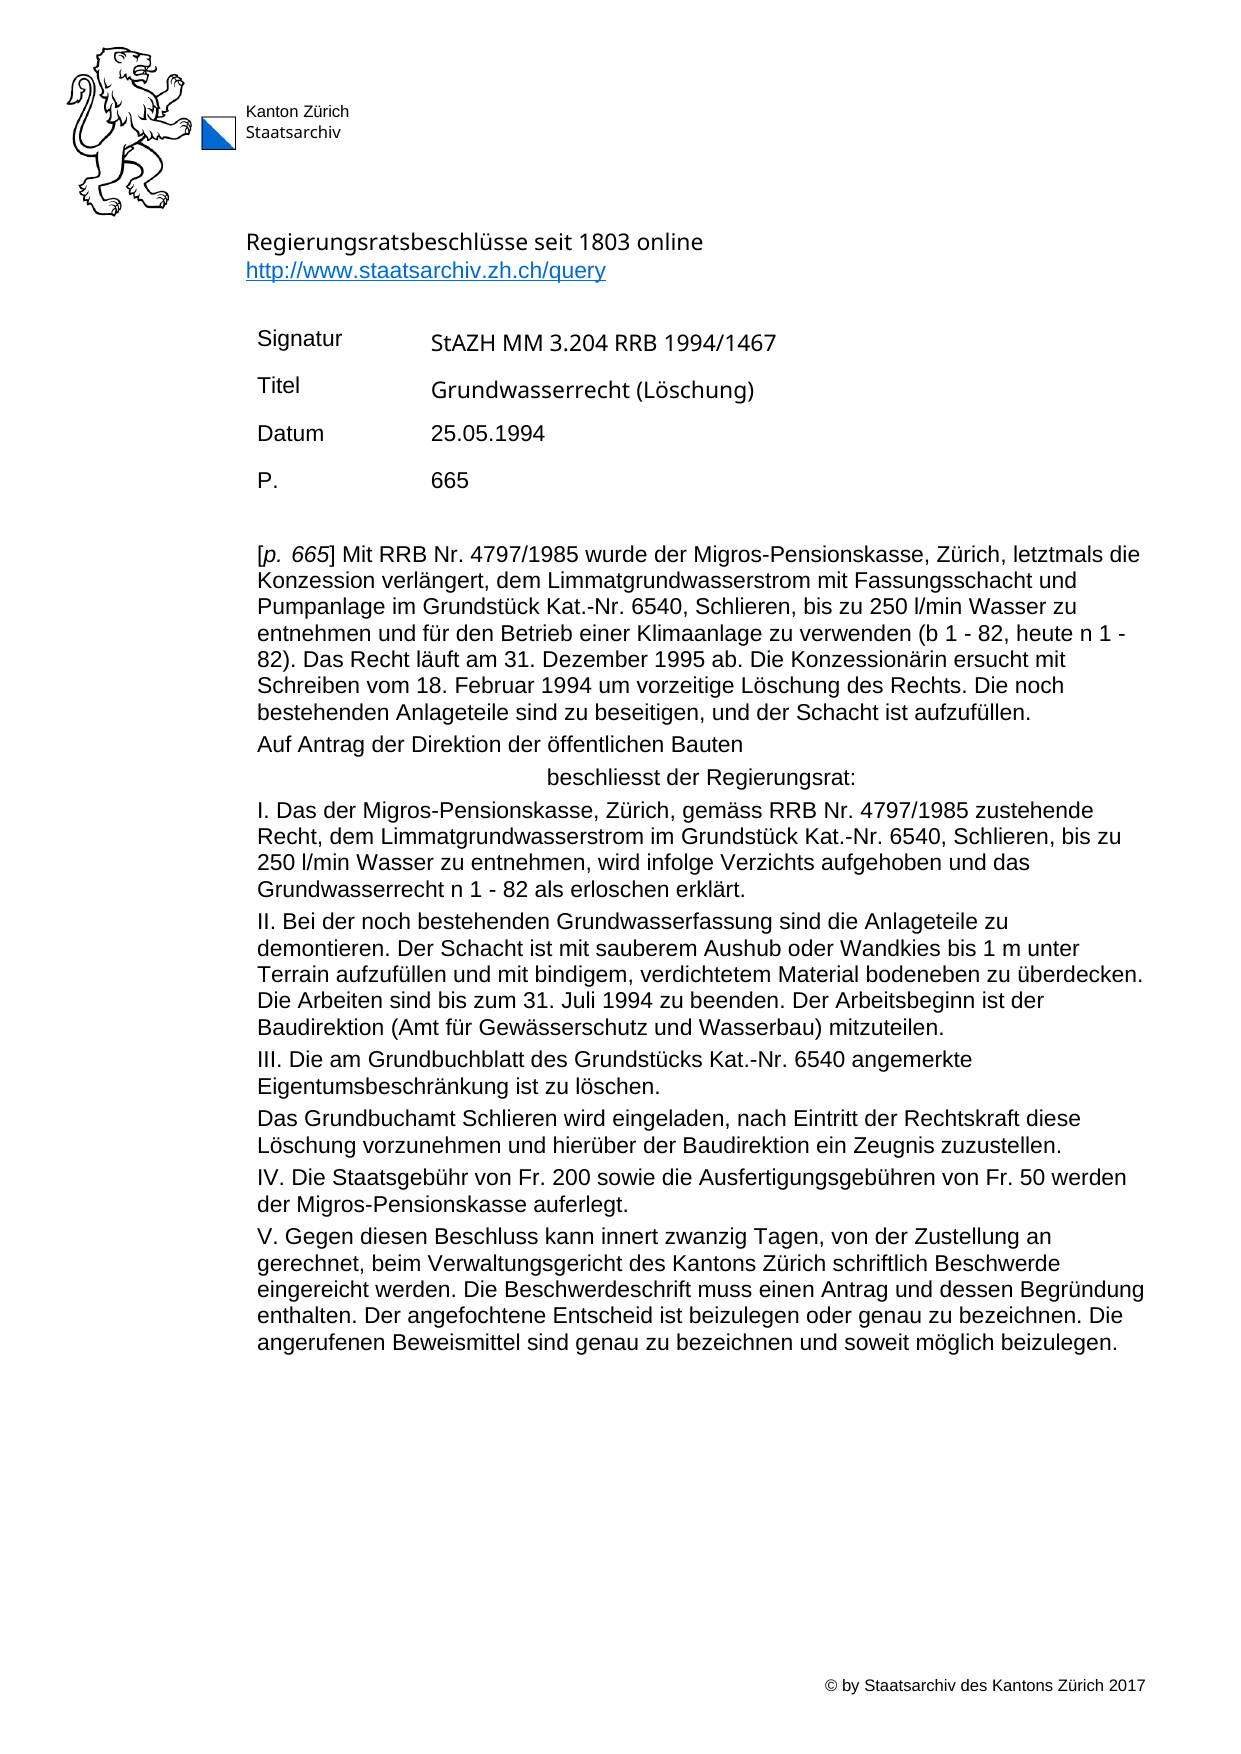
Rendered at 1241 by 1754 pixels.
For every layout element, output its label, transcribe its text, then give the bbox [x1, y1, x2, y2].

text IV. Die Staatsgebühr von Fr. 200 sowie die Ausfertigungsgebühren von Fr. 50 werden der Migros-Pensionskasse auferlegt. [257, 1164, 1146, 1217]
table_cell Titel [246, 366, 419, 413]
text Auf Antrag der Direktion der öffentlichen Bauten [257, 731, 1146, 758]
text I. Das der Migros-Pensionskasse, Zürich, gemäss RRB Nr. 4797/1985 zustehende Recht, dem Limmatgrundwasserstrom im Grundstück Kat.-Nr. 6540, Schlieren, bis zu 250 l/min Wasser zu entnehmen, wird infolge Verzichts aufgehoben und das Grundwasserrecht n 1 - 82 als erloschen erklärt. [257, 797, 1146, 902]
table_cell 25.05.1994 [419, 414, 1119, 461]
picture [59, 44, 196, 222]
table_cell P. [246, 461, 419, 508]
table_cell 665 [419, 461, 1119, 508]
text III. Die am Grundbuchblatt des Grundstücks Kat.-Nr. 6540 angemerkte Eigentumsbeschränkung ist zu löschen. [257, 1046, 1146, 1099]
text II. Bei der noch bestehenden Grundwasserfassung sind die Anlageteile zu demontieren. Der Schacht ist mit sauberem Aushub oder Wandkies bis 1 m unter Terrain aufzufüllen und mit bindigem, verdichtetem Material bodeneben zu überdecken. Die Arbeiten sind bis zum 31. Juli 1994 zu beenden. Der Arbeitsbeginn ist der Baudirektion (Amt für Gewässerschutz und Wasserbau) mitzuteilen. [257, 908, 1146, 1040]
picture [200, 115, 237, 151]
text [p. 665] Mit RRB Nr. 4797/1985 wurde der Migros-Pensionskasse, Zürich, letztmals die Konzession verlängert, dem Limmatgrundwasserstrom mit Fassungsschacht und Pumpanlage im Grundstück Kat.-Nr. 6540, Schlieren, bis zu 250 l/min Wasser zu entnehmen und für den Betrieb einer Klimaanlage zu verwenden (b 1 - 82, heute n 1 - 82). Das Recht läuft am 31. Dezember 1995 ab. Die Konzessionärin ersucht mit Schreiben vom 18. Februar 1994 um vorzeitige Löschung des Rechts. Die noch bestehenden Anlageteile sind zu beseitigen, und der Schacht ist aufzufüllen. [257, 541, 1146, 725]
table_cell Grundwasserrecht (Löschung) [419, 366, 1119, 413]
text V. Gegen diesen Beschluss kann innert zwanzig Tagen, von der Zustellung an gerechnet, beim Verwaltungsgericht des Kantons Zürich schriftlich Beschwerde eingereicht werden. Die Beschwerdeschrift muss einen Antrag und dessen Begründung enthalten. Der angefochtene Entscheid ist beizulegen oder genau zu bezeichnen. Die angerufenen Beweismittel sind genau zu bezeichnen und soweit möglich beizulegen. [257, 1223, 1146, 1355]
table_header Signatur [246, 319, 419, 366]
table_cell Datum [246, 414, 419, 461]
text beschliesst der Regierungsrat: [257, 764, 1146, 790]
text Das Grundbuchamt Schlieren wird eingeladen, nach Eintritt der Rechtskraft diese Löschung vorzunehmen und hierüber der Baudirektion ein Zeugnis zuzustellen. [257, 1105, 1146, 1158]
table_header StAZH MM 3.204 RRB 1994/1467 [419, 319, 1119, 366]
